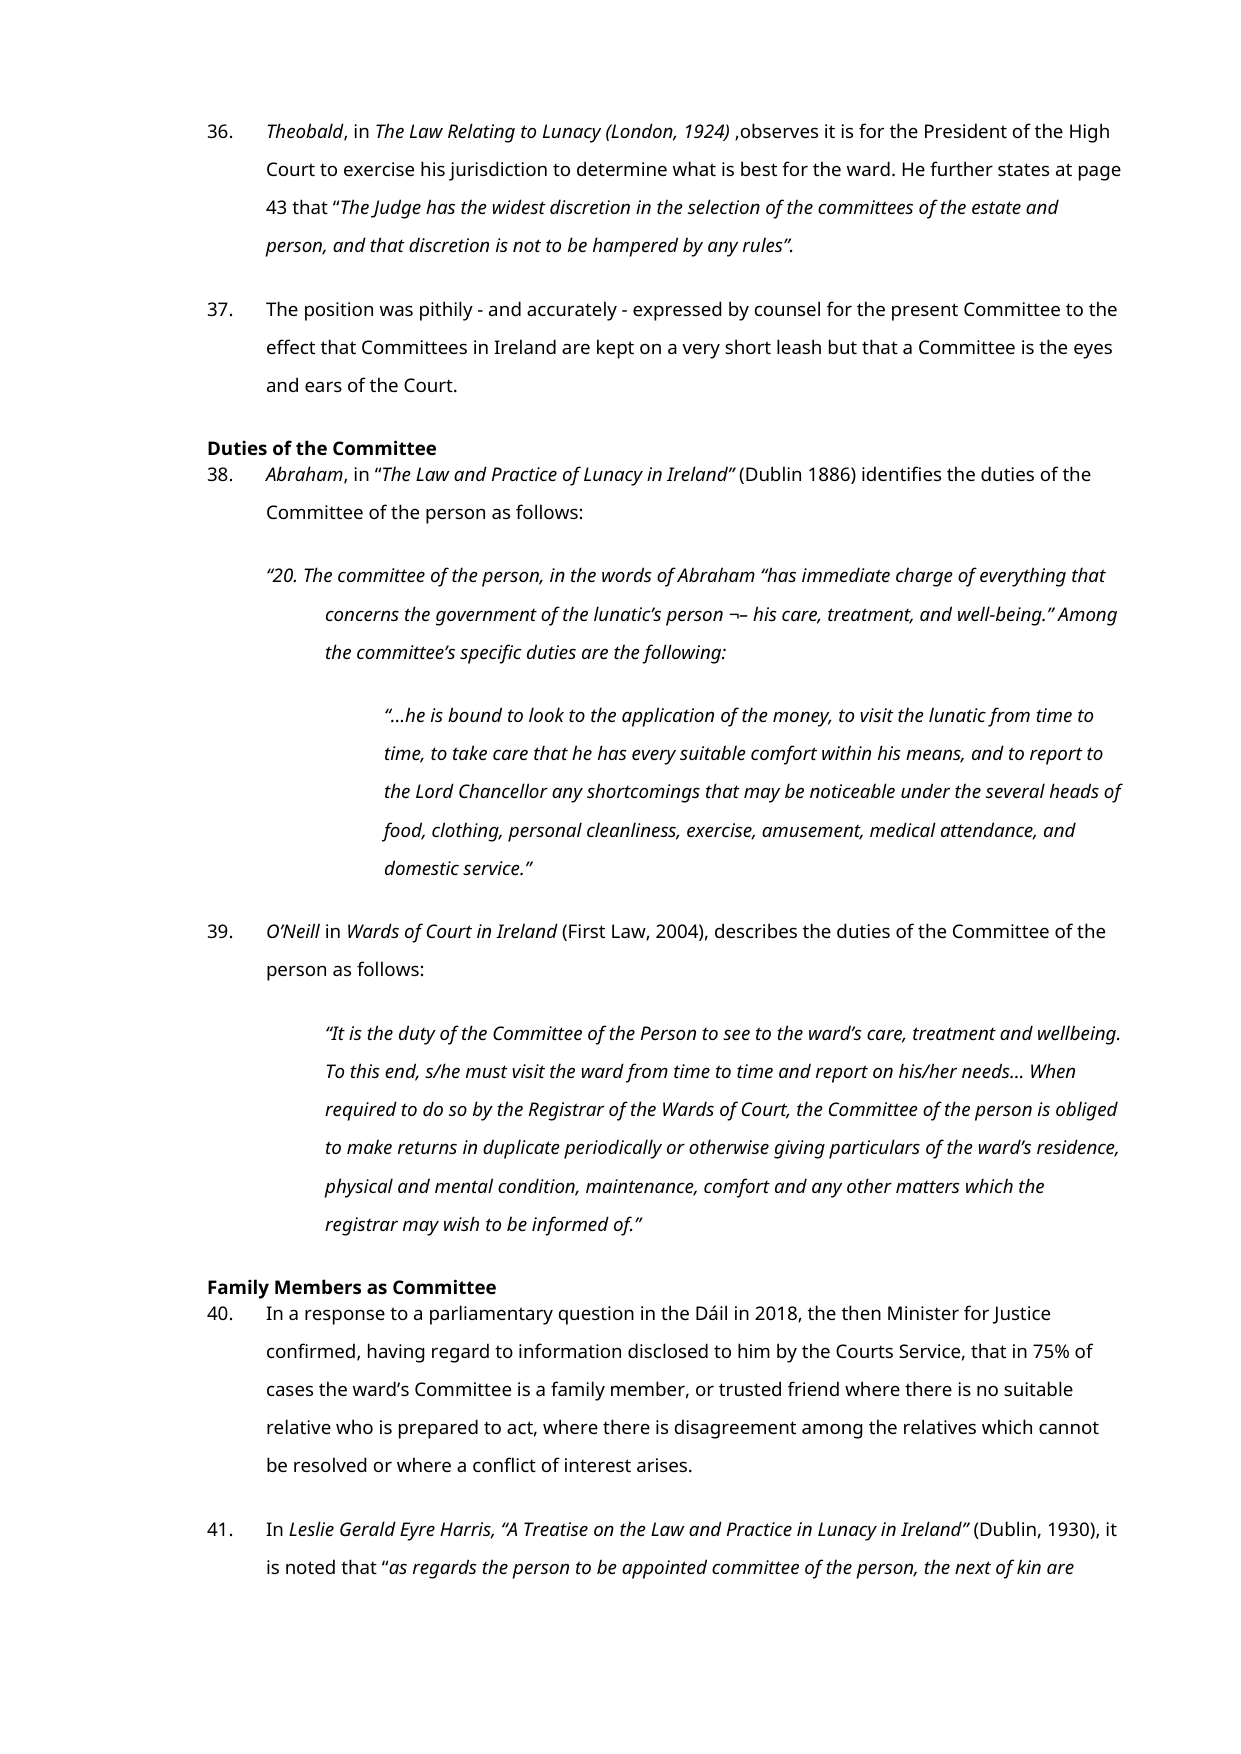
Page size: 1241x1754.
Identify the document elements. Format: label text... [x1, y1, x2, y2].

subtitle Duties of the Committee [207, 436, 1122, 461]
text 36. Theobald, in The Law Relating to Lunacy (London, 1924) ,observes it is for the President of the High Court to exercise his jurisdiction to determine what is best for the ward. He further states at page 43 that “The Judge has the widest discretion in the selection of the committees of the estate and person, and that discretion is not to be hampered by any rules”. [207, 118, 1122, 258]
text 37. The position was pithily - and accurately - expressed by counsel for the present Committee to the effect that Committees in Ireland are kept on a very short leash but that a Committee is the eyes and ears of the Court. [207, 296, 1122, 398]
text “It is the duty of the Committee of the Person to see to the ward’s care, treatment and wellbeing. To this end, s/he must visit the ward from time to time and report on his/her needs… When required to do so by the Registrar of the Wards of Court, the Committee of the person is obliged to make returns in duplicate periodically or otherwise giving particulars of the ward’s residence, physical and mental condition, maintenance, comfort and any other matters which the registrar may wish to be informed of.” [266, 1020, 1122, 1237]
text “20. The committee of the person, in the words of Abraham “has immediate charge of everything that concerns the government of the lunatic’s person ¬– his care, treatment, and well-being.” Among the committee’s specific duties are the following: [266, 563, 1122, 665]
subtitle Family Members as Committee [207, 1274, 1122, 1300]
text 38. Abraham, in “The Law and Practice of Lunacy in Ireland” (Dublin 1886) identifies the duties of the Committee of the person as follows: [207, 461, 1122, 525]
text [207, 1516, 1122, 1580]
text 40. In a response to a parliamentary question in the Dáil in 2018, the then Minister for Justice confirmed, having regard to information disclosed to him by the Courts Service, that in 75% of cases the ward’s Committee is a family member, or trusted friend where there is no suitable relative who is prepared to act, where there is disagreement among the relatives which cannot be resolved or where a conflict of interest arises. [207, 1300, 1122, 1478]
text 39. O’Neill in Wards of Court in Ireland (First Law, 2004), describes the duties of the Committee of the person as follows: [207, 918, 1122, 982]
text “…he is bound to look to the application of the money, to visit the lunatic from time to time, to take care that he has every suitable comfort within his means, and to report to the Lord Chancellor any shortcomings that may be noticeable under the several heads of food, clothing, personal cleanliness, exercise, amusement, medical attendance, and domestic service.” [325, 702, 1122, 881]
